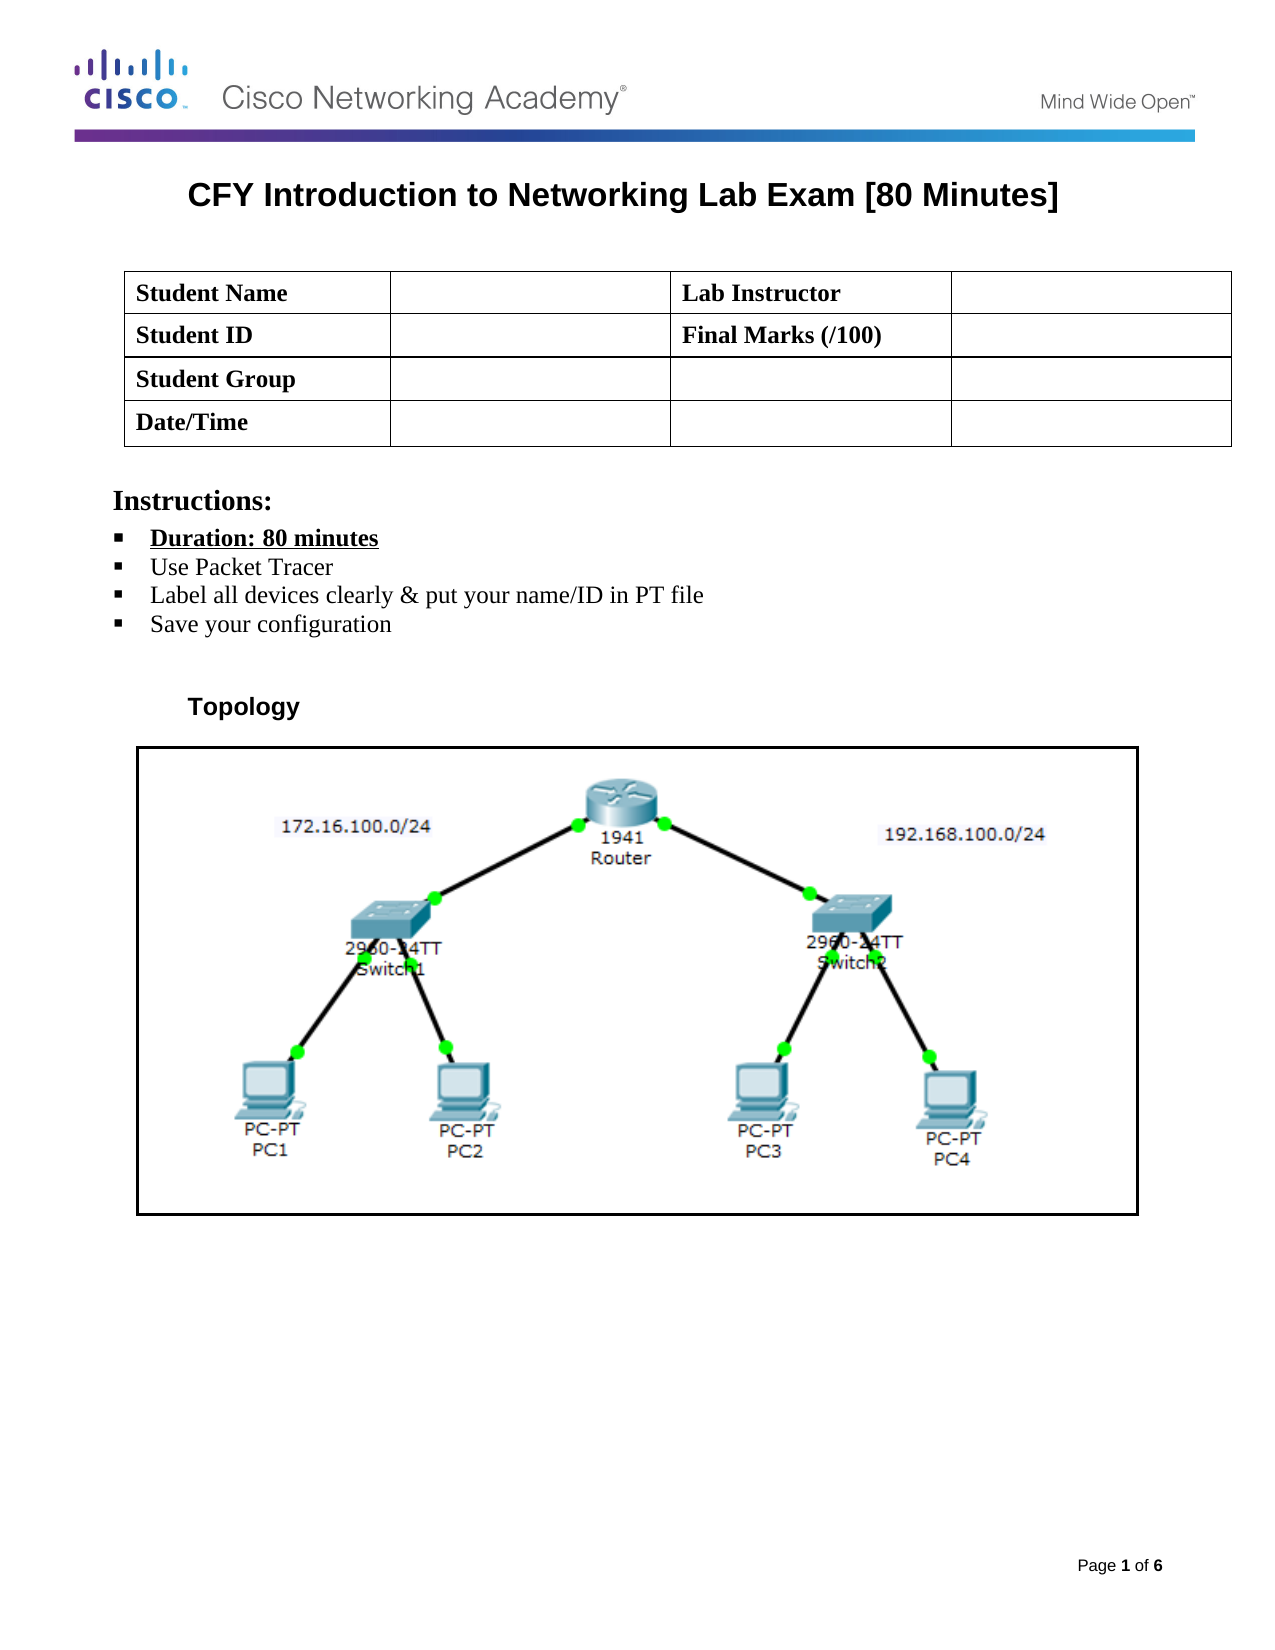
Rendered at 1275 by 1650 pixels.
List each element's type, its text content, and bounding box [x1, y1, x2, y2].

text Topology [112, 692, 1162, 721]
table_cell [671, 401, 951, 446]
text Instructions: [112, 483, 1162, 517]
table_header [391, 272, 670, 313]
table_header Lab Instructor [671, 272, 951, 313]
table_cell [391, 401, 670, 446]
table_cell [952, 401, 1231, 446]
table_cell Student Group [125, 358, 390, 400]
table_cell [391, 358, 670, 400]
picture [139, 749, 1136, 1213]
list Label all devices clearly & put your name/ID in PT file [112, 581, 1162, 609]
table_cell [671, 358, 951, 400]
list Duration: 80 minutes [112, 523, 1162, 552]
table_header Student Name [125, 272, 390, 313]
table_cell [952, 314, 1231, 356]
picture [0, 30, 1273, 142]
table_cell [952, 358, 1231, 400]
text CFY Introduction to Networking Lab Exam [80 Minutes] [112, 175, 1249, 213]
table_header [952, 272, 1231, 313]
table_cell Final Marks (/100) [671, 314, 951, 356]
table_cell Date/Time [125, 401, 390, 446]
table_cell Student ID [125, 314, 390, 356]
list Save your configuration [112, 609, 1162, 638]
list Use Packet Tracer [112, 552, 1162, 581]
table_cell [391, 314, 670, 356]
